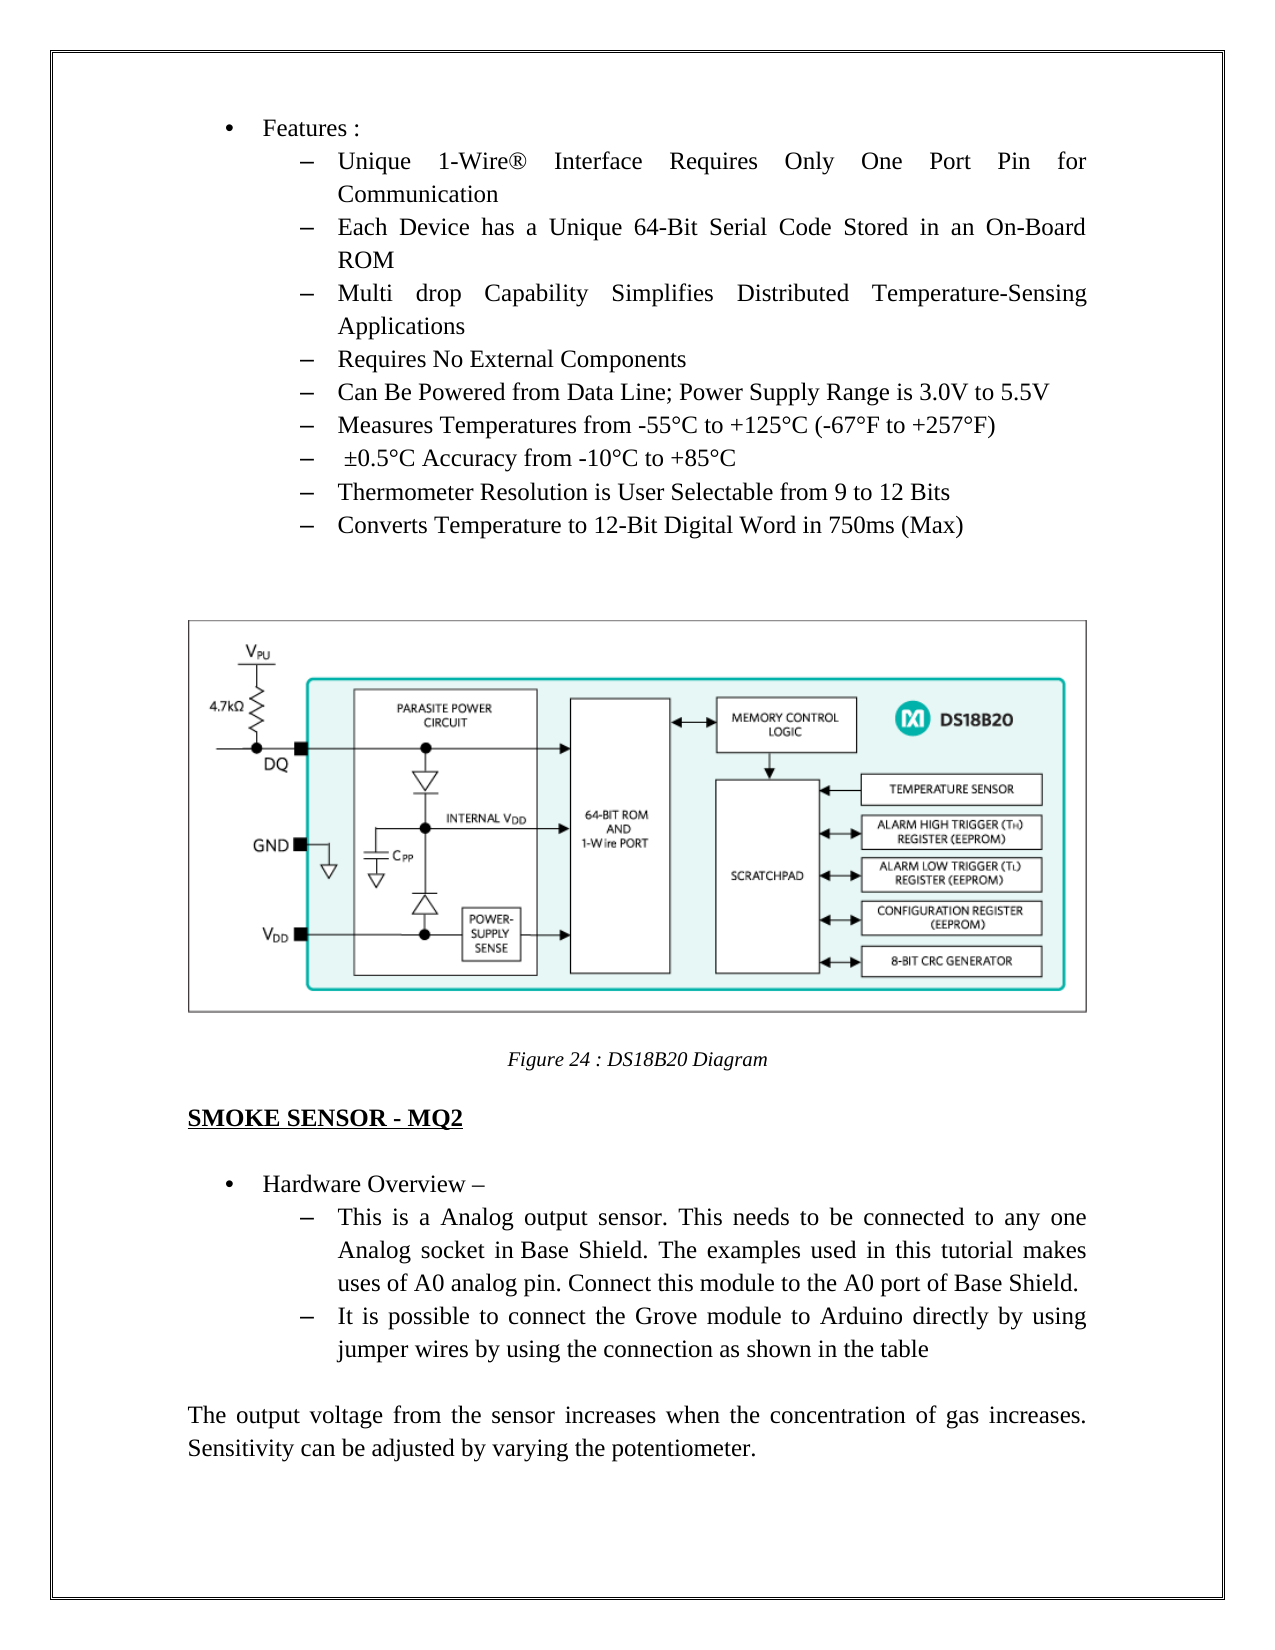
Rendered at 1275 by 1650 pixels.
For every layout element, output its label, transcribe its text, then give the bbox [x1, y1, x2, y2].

subtitle Each Device has a Unique 64-Bit Serial Code Stored in an On-Board ROM [300, 212, 1087, 274]
subtitle Features : [225, 112, 1087, 141]
text Figure 24 : DS18B20 Diagram [187, 1047, 1087, 1071]
subtitle Measures Temperatures from -55°C to +125°C (-67°F to +257°F) [300, 410, 1087, 439]
subtitle ±0.5°C Accuracy from -10°C to +85°C [300, 443, 1087, 472]
subtitle Multi drop Capability Simplifies Distributed Temperature-Sensing Applications [300, 278, 1087, 340]
subtitle Thermometer Resolution is User Selectable from 9 to 12 Bits [300, 477, 1087, 505]
subtitle Converts Temperature to 12-Bit Digital Word in 750ms (Max) [300, 510, 1087, 538]
subtitle It is possible to connect the Grove module to Arduino directly by using jumper wires by using the connection as shown in the table [300, 1301, 1087, 1363]
subtitle Can Be Powered from Data Line; Power Supply Range is 3.0V to 5.5V [300, 377, 1087, 406]
subtitle SMOKE SENSOR - MQ2 [187, 1103, 1087, 1132]
subtitle This is a Analog output sensor. This needs to be connected to any one Analog socket in Base Shield. The examples used in this tutorial makes uses of A0 analog pin. Connect this module to the A0 port of Base Shield. [300, 1202, 1087, 1297]
subtitle Hardware Overview – [225, 1169, 1087, 1198]
subtitle The output voltage from the sensor increases when the concentration of gas increases. Sensitivity can be adjusted by varying the potentiometer. [187, 1400, 1087, 1462]
subtitle Unique 1-Wire® Interface Requires Only One Port Pin for Communication [300, 146, 1087, 207]
subtitle Requires No External Components [300, 344, 1087, 373]
picture [187, 620, 1088, 1013]
